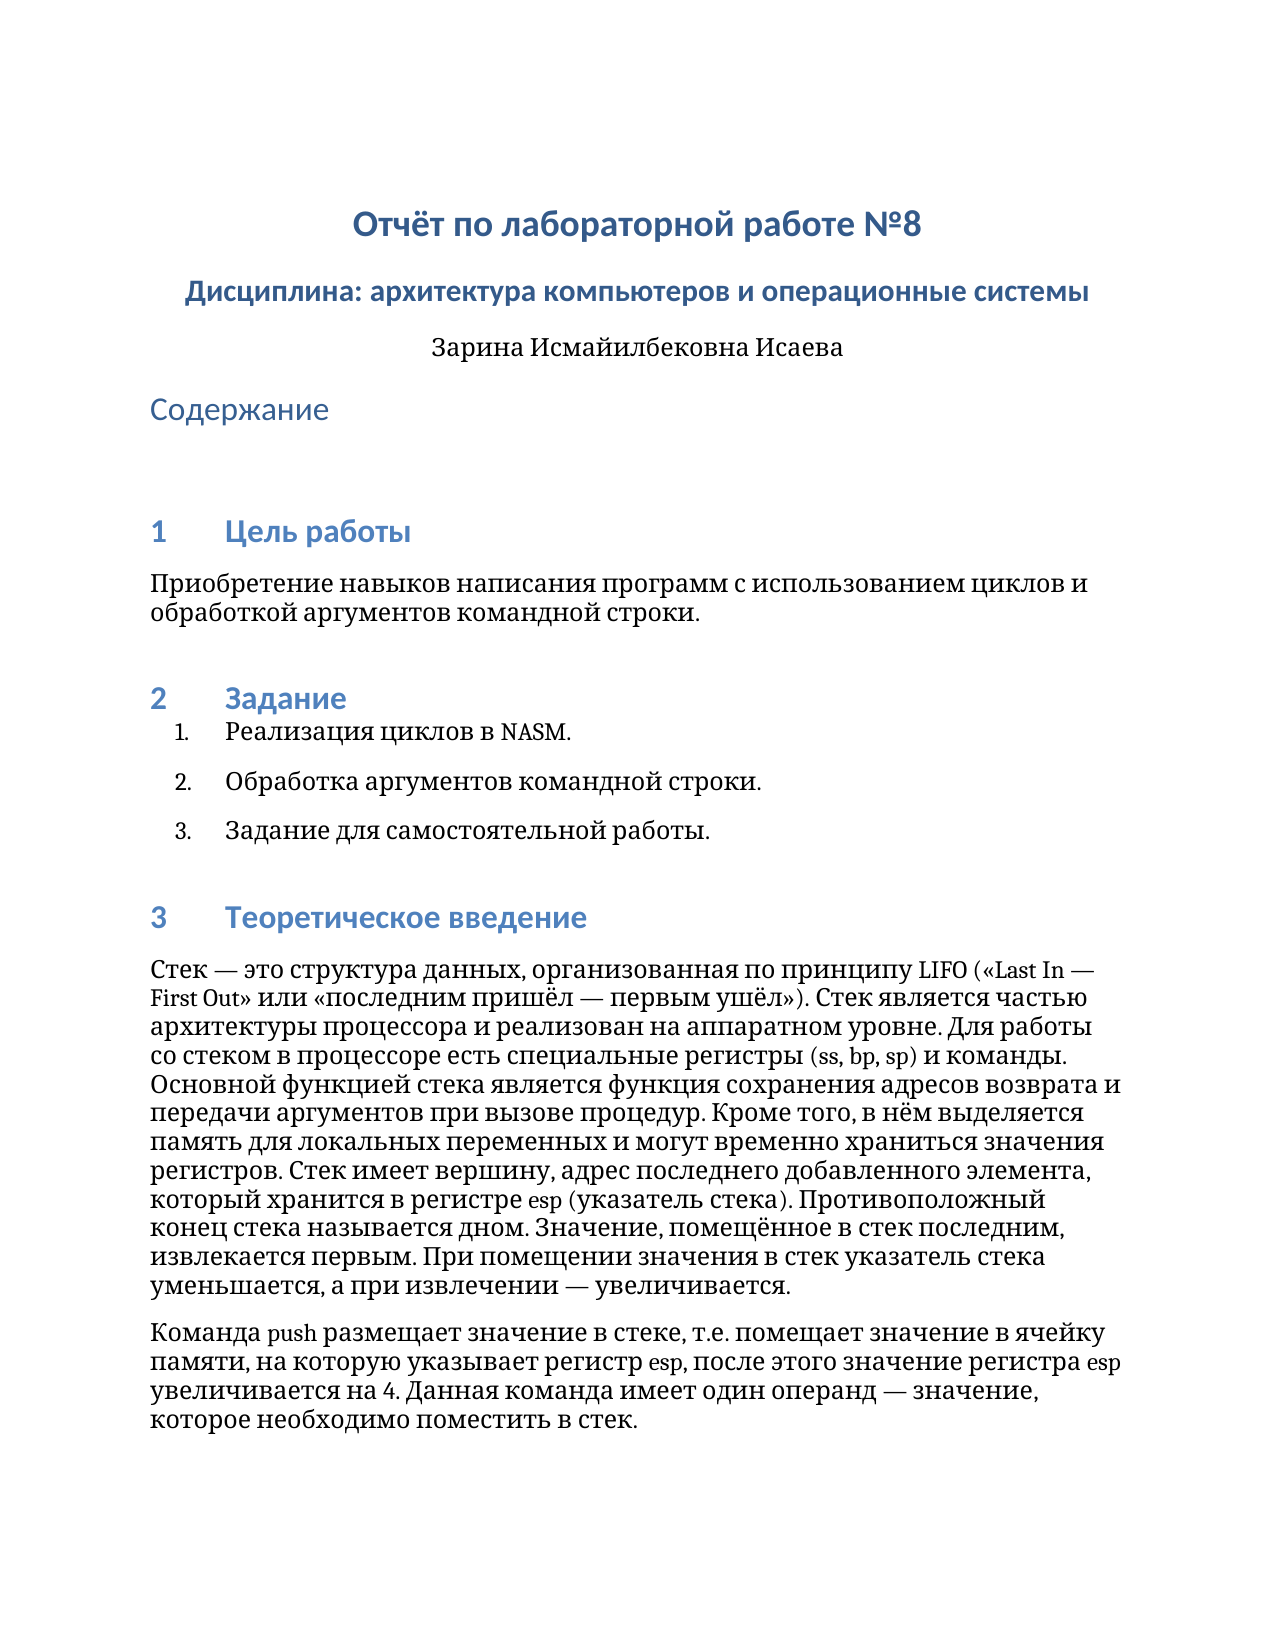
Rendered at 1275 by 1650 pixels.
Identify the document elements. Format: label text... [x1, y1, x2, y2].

text Команда push размещает значение в стеке, т.е. помещает значение в ячейку памяти, на которую указывает регистр esp, после этого значение регистра esp увеличивается на 4. Данная команда имеет один операнд — значение, которое необходимо поместить в стек. [150, 1319, 1125, 1434]
subtitle 2 Задание [150, 677, 1125, 718]
text Зарина Исмайилбековна Исаева [150, 334, 1125, 363]
text Приобретение навыков написания программ с использованием циклов и обработкой аргументов командной строки. [150, 570, 1125, 627]
title Отчёт по лабораторной работе №8 [150, 200, 1125, 246]
text Стек — это структура данных, организованная по принципу LIFO («Last In — First Out» или «последним пришёл — первым ушёл»). Стек является частью архитектуры процессора и реализован на аппаратном уровне. Для работы со стеком в процессоре есть специальные регистры (ss, bp, sp) и команды. Основной функцией стека является функция сохранения адресов возврата и передачи аргументов при вызове процедур. Кроме того, в нём выделяется память для локальных переменных и могут временно храниться значения регистров. Стек имеет вершину, адрес последнего добавленного элемента, который хранится в регистре esp (указатель стека). Противоположный конец стека называется дном. Значение, помещённое в стек последним, извлекается первым. При помещении значения в стек указатель стека уменьшается, а при извлечении — увеличивается. [150, 956, 1125, 1301]
subtitle 3 Теоретическое введение [150, 896, 1125, 937]
subtitle 1 Цель работы [150, 510, 1125, 551]
subtitle Дисциплина: архитектура компьютеров и операционные системы [150, 271, 1125, 309]
list Реализация циклов в NASM. [175, 718, 1125, 747]
list Задание для самостоятельной работы. [175, 817, 1125, 846]
list Обработка аргументов командной строки. [175, 768, 1125, 796]
